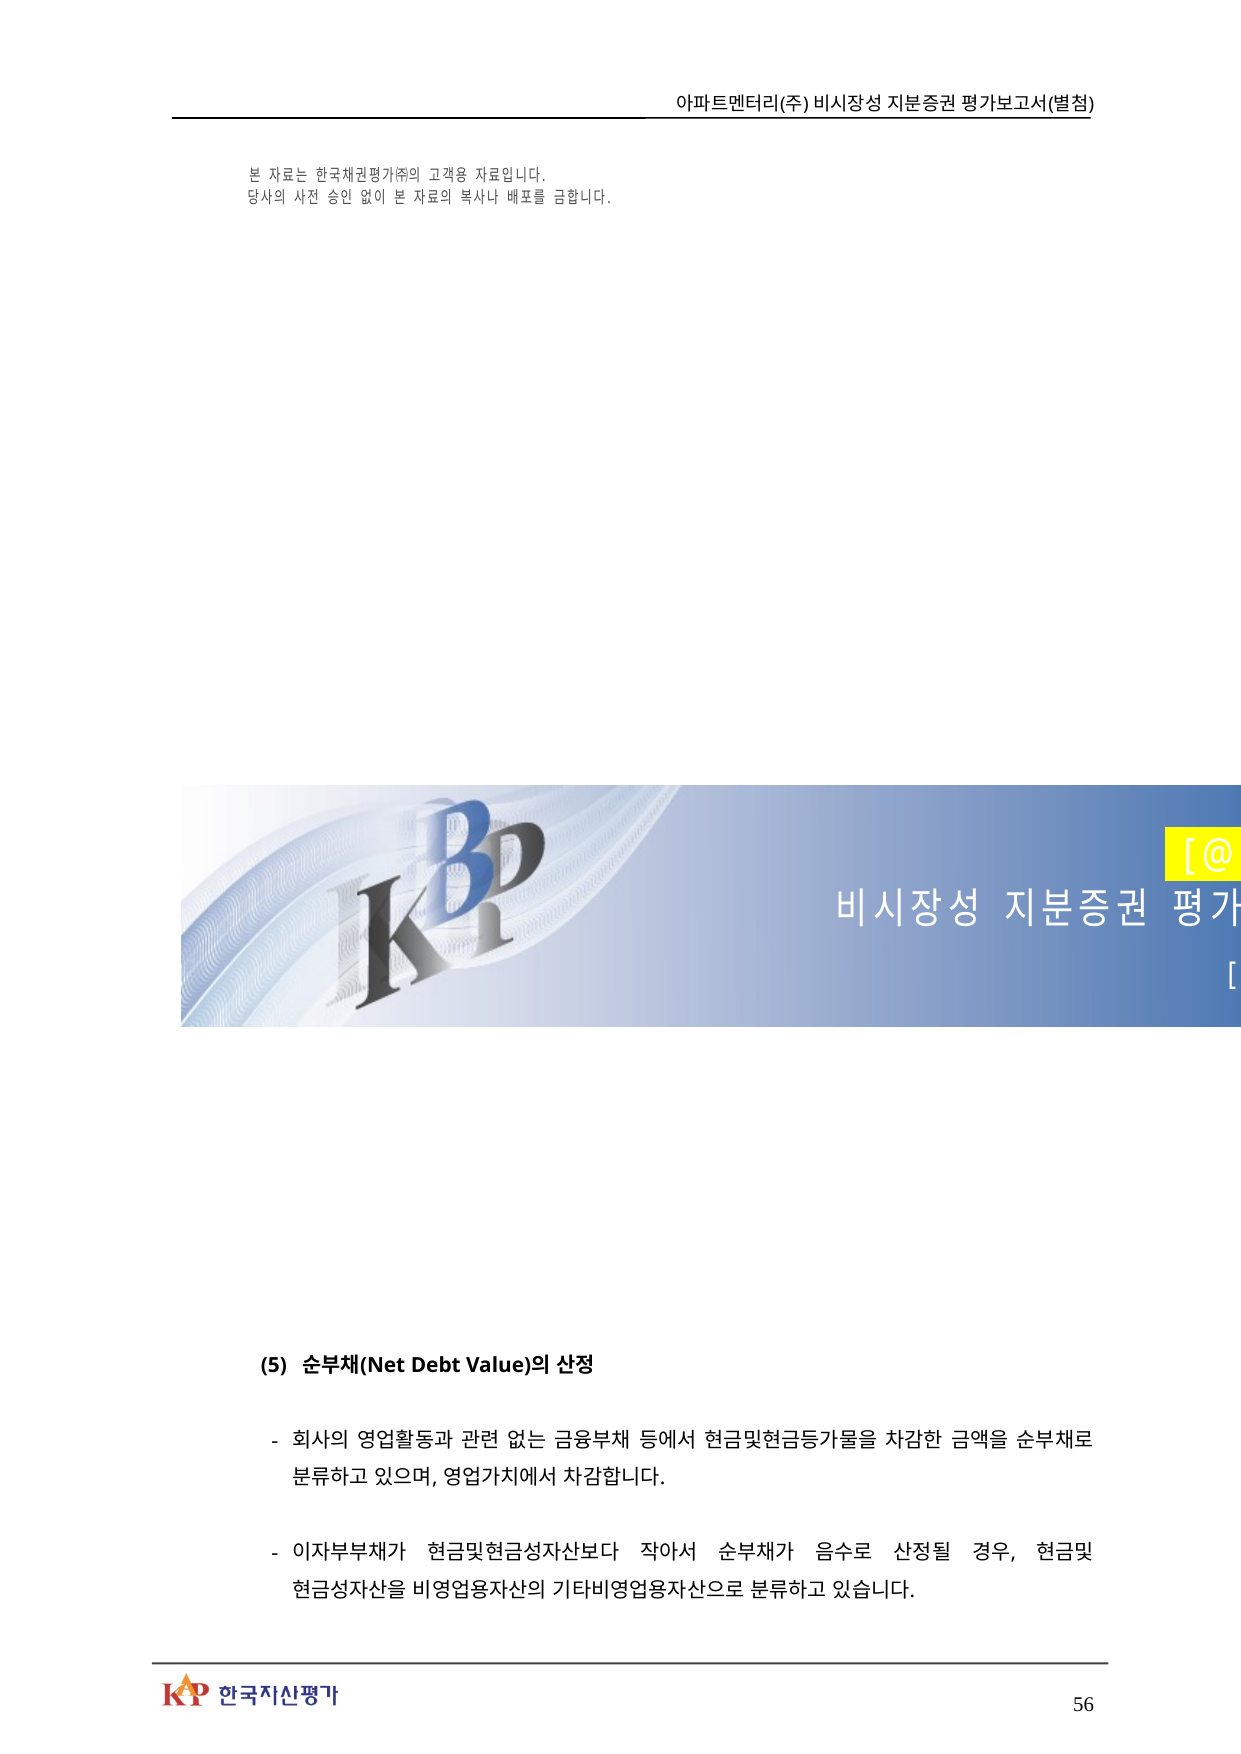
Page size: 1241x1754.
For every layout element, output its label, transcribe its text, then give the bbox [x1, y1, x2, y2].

picture [155, 1669, 345, 1714]
list 회사의 영업활동과 관련 없는 금융부채 등에서 현금및현금등가물을 차감한 금액을 순부채로 분류하고 있으며, 영업가치에서 차감합니다. [271, 1419, 1094, 1494]
list 이자부부채가 현금및현금성자산보다 작아서 순부채가 음수로 산정될 경우, 현금및 현금성자산을 비영업용자산의 기타비영업용자산으로 분류하고 있습니다. [271, 1532, 1094, 1607]
list 순부채(Net Debt Value)의 산정 [261, 1344, 1094, 1382]
